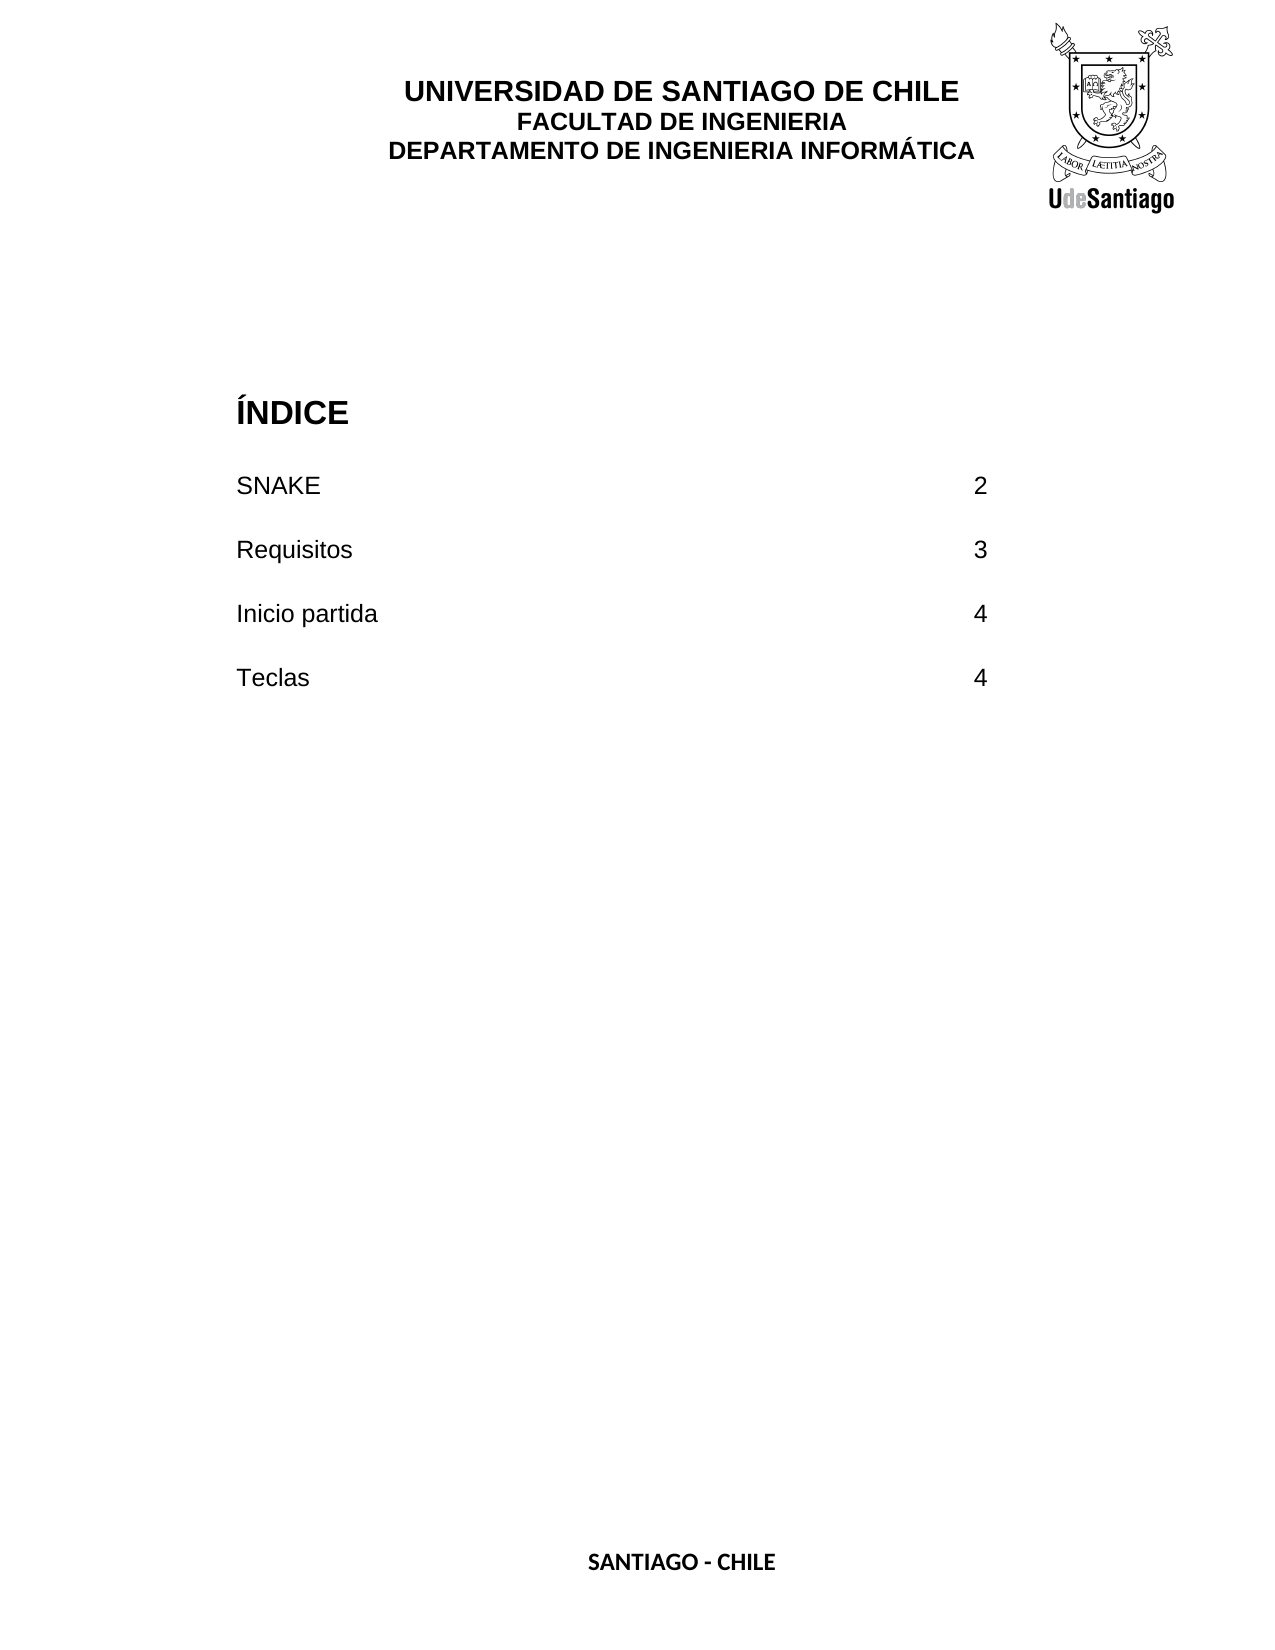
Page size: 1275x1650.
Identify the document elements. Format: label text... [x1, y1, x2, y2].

text Requisitos 3 [236, 535, 1127, 564]
text SNAKE 2 [236, 471, 1127, 500]
text Teclas 4 [236, 663, 1127, 692]
text ÍNDICE [236, 393, 1127, 431]
picture [1026, 14, 1198, 222]
text Inicio partida 4 [236, 599, 1127, 628]
